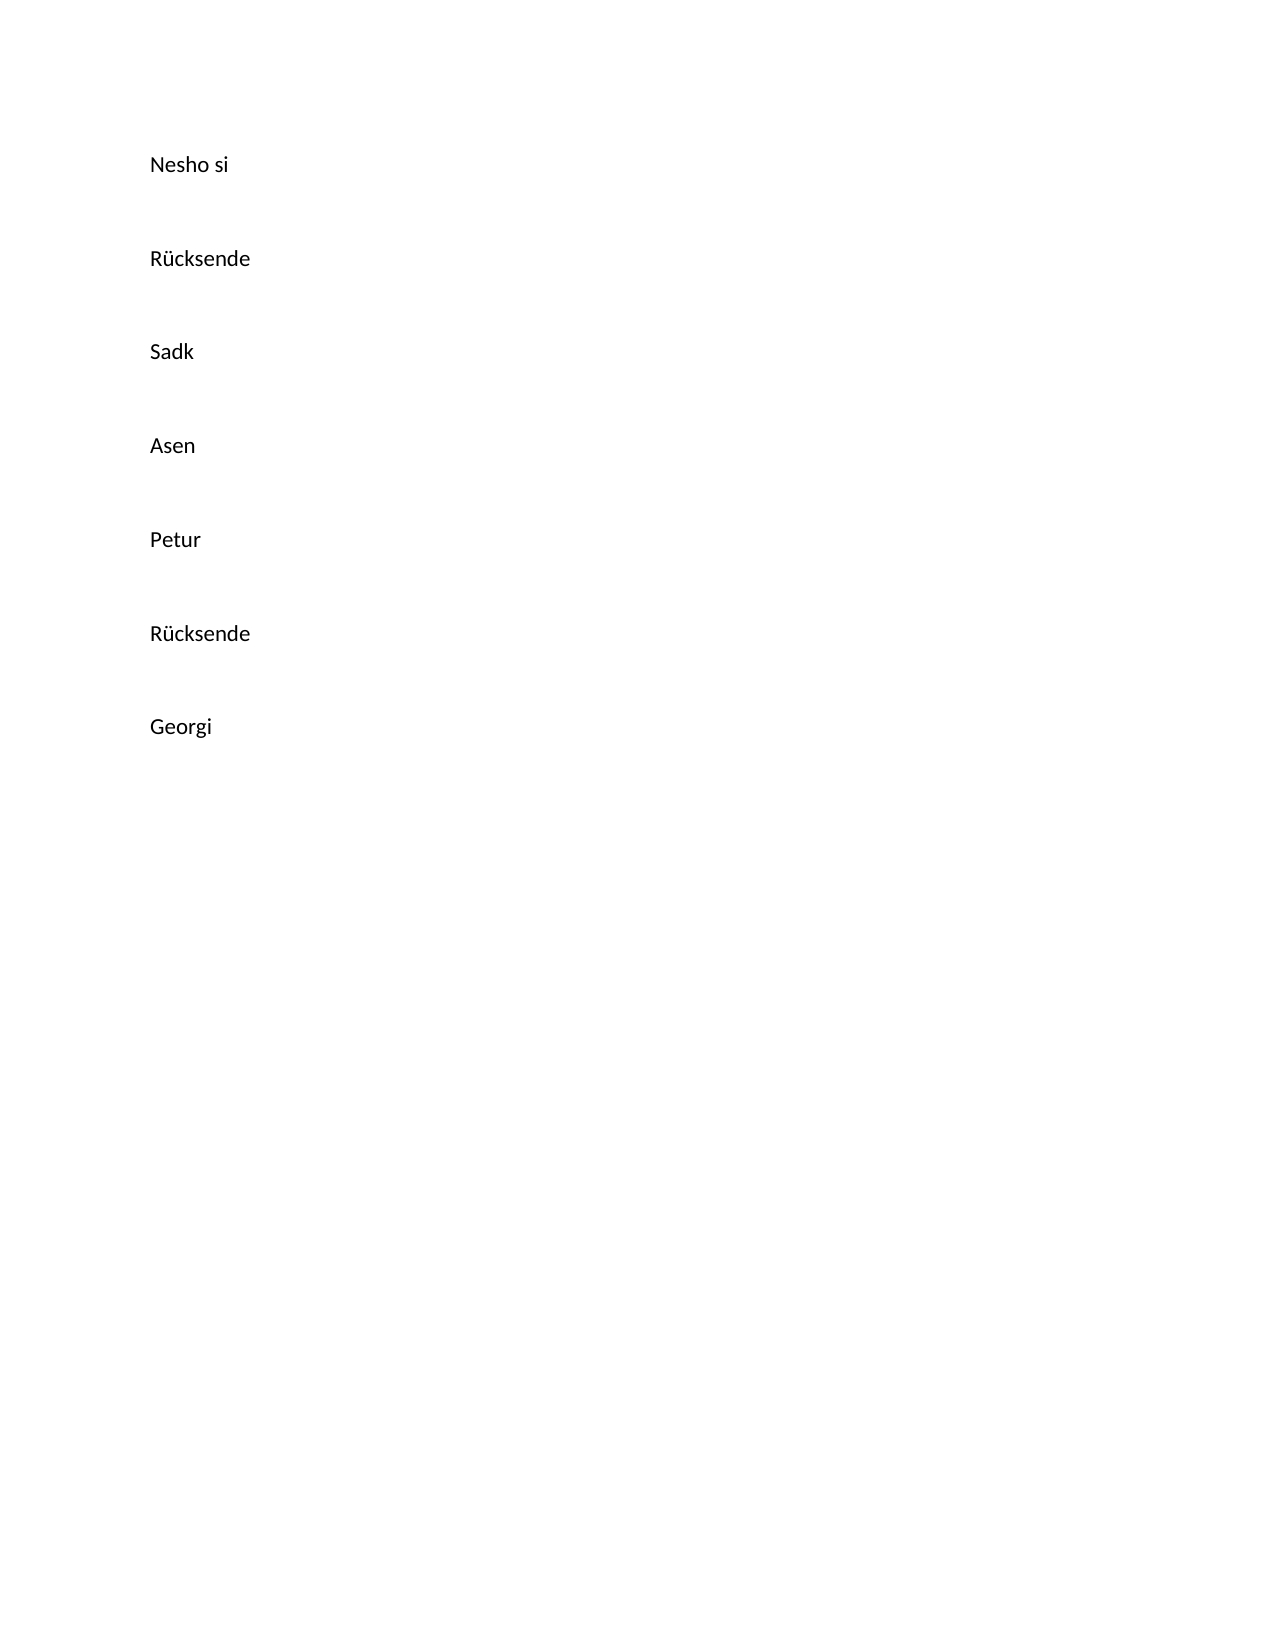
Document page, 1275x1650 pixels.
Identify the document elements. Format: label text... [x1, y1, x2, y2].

text Sadk [150, 337, 1125, 366]
text Rücksende [150, 244, 1125, 272]
text Rücksende [150, 619, 1125, 647]
text Georgi [150, 712, 1125, 741]
text Asen [150, 431, 1125, 459]
text Nesho si [150, 150, 1125, 178]
text Petur [150, 525, 1125, 553]
